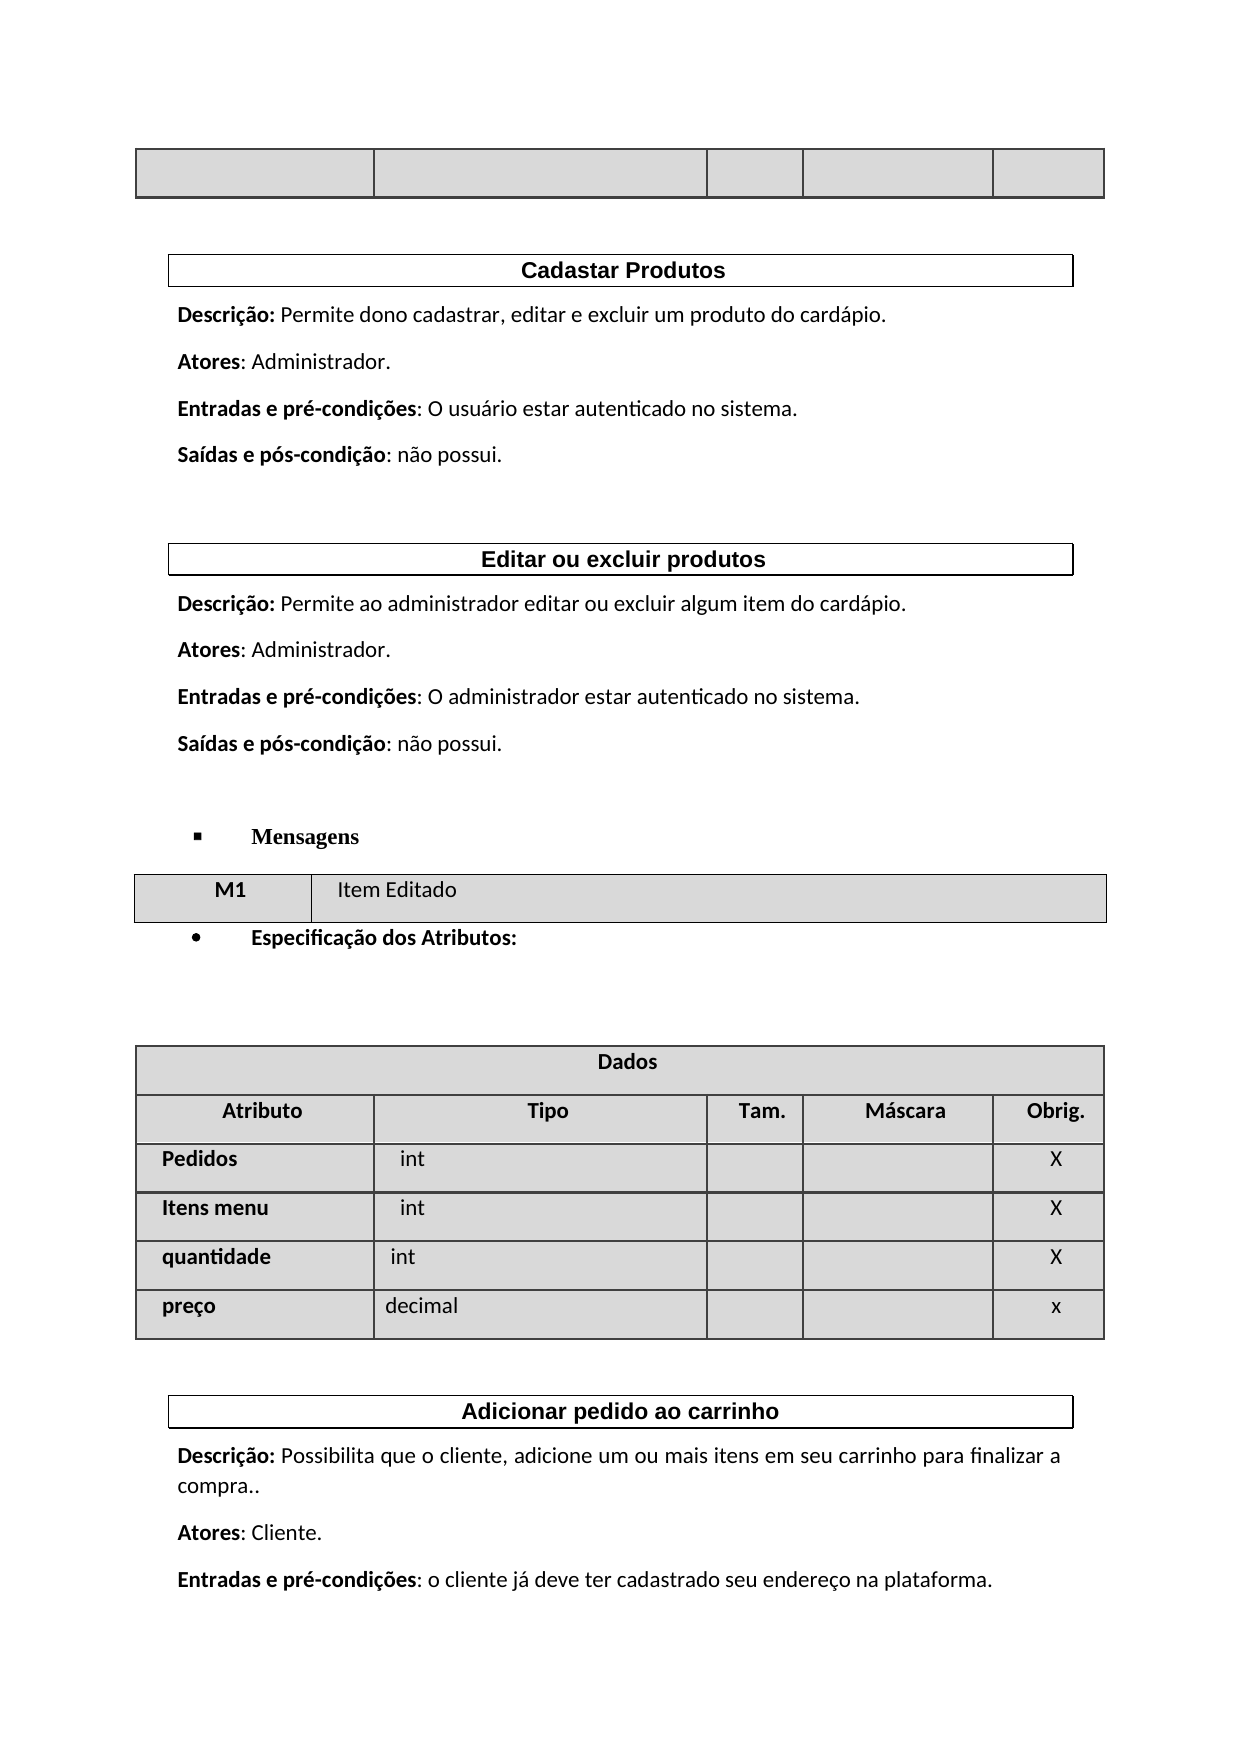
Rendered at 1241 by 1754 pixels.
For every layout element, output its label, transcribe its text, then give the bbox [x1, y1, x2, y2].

text Entradas e pré-condições: o cliente já deve ter cadastrado seu endereço na plataforma. [177, 1565, 1063, 1593]
text Descrição: Permite ao administrador editar ou excluir algum item do cardápio. [177, 589, 1063, 617]
text Entradas e pré-condições: O administrador estar autenticado no sistema. [177, 682, 1063, 711]
list Especificação dos Atributos: [192, 923, 1048, 951]
table_cell int [375, 1145, 706, 1191]
text Atores: Administrador. [177, 636, 1063, 664]
table_cell [375, 150, 706, 196]
table_cell [708, 1291, 802, 1338]
text Descrição: Possibilita que o cliente, adicione um ou mais itens em seu carrinho para finalizar a compra.. [177, 1441, 1063, 1499]
text Descrição: Permite dono cadastrar, editar e excluir um produto do cardápio. [177, 300, 1063, 328]
table_cell [804, 1145, 992, 1191]
table_cell Atributo [137, 1096, 373, 1142]
text Entradas e pré-condições: O usuário estar autenticado no sistema. [177, 394, 1063, 422]
table_cell [708, 1145, 802, 1191]
text Adicionar pedido ao carrinho [169, 1396, 1072, 1427]
table_cell quantidade [137, 1242, 373, 1289]
table_cell Máscara [804, 1096, 992, 1142]
table_cell X [994, 1145, 1103, 1191]
table_cell preço [137, 1291, 373, 1338]
table_cell [804, 1242, 992, 1289]
table_cell [804, 1291, 992, 1338]
list Mensagens [192, 823, 1063, 849]
text Atores: Cliente. [177, 1518, 1063, 1546]
table_cell [804, 150, 992, 196]
table_cell [708, 1194, 802, 1240]
text Saídas e pós-condição: não possui. [177, 441, 1063, 468]
table_cell X [994, 1242, 1103, 1289]
table_header Item Editado [312, 875, 1106, 922]
table_cell [994, 150, 1103, 196]
text Atores: Administrador. [177, 347, 1063, 375]
text Saídas e pós-condição: não possui. [177, 729, 1063, 757]
table_cell X [994, 1194, 1103, 1240]
table_cell int [375, 1194, 706, 1240]
table_header M1 [135, 875, 311, 922]
table_cell [137, 150, 373, 196]
table_cell Obrig. [994, 1096, 1103, 1142]
table_header Dados [137, 1047, 1103, 1094]
table_cell decimal [375, 1291, 706, 1338]
text Cadastar Produtos [169, 255, 1072, 286]
table_cell int [375, 1242, 706, 1289]
table_cell [804, 1194, 992, 1240]
table_cell Itens menu [137, 1194, 373, 1240]
table_cell [708, 150, 802, 196]
table_cell Tipo [375, 1096, 706, 1142]
table_cell x [994, 1291, 1103, 1338]
table_cell Pedidos [137, 1145, 373, 1191]
table_cell [708, 1242, 802, 1289]
table_cell Tam. [708, 1096, 802, 1142]
text Editar ou excluir produtos [169, 544, 1072, 574]
